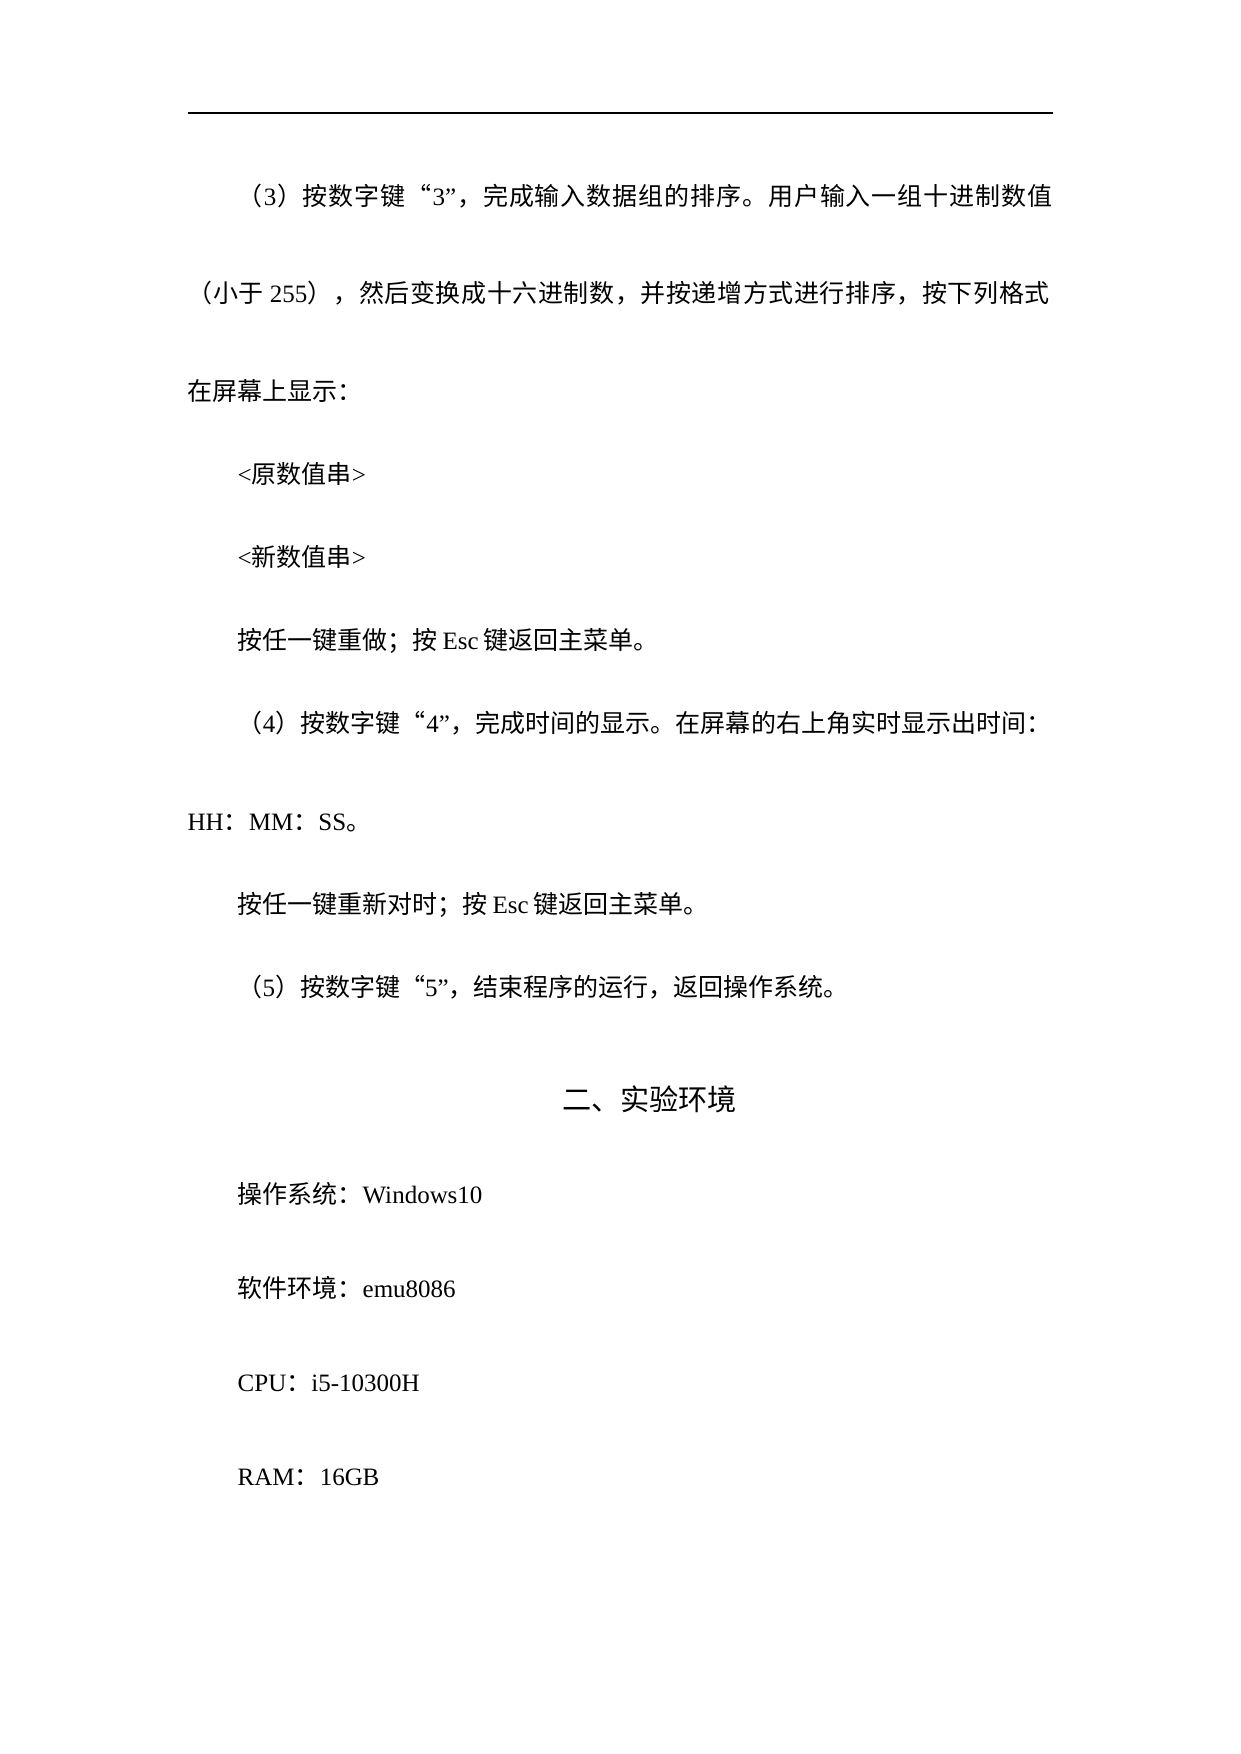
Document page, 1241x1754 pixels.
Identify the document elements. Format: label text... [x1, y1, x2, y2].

text （4）按数字键“4”，完成时间的显示。在屏幕的右上角实时显示出时间：HH：MM：SS。 [187, 689, 1053, 852]
text <新数值串> [187, 523, 1053, 588]
text RAM：16GB [187, 1442, 1053, 1507]
text <原数值串> [187, 440, 1053, 505]
text CPU：i5-10300H [187, 1348, 1053, 1413]
text 按任一键重做；按Esc键返回主菜单。 [187, 606, 1053, 671]
text （3）按数字键“3”，完成输入数据组的排序。用户输入一组十进制数值（小于255），然后变换成十六进制数，并按递增方式进行排序，按下列格式在屏幕上显示： [187, 162, 1053, 422]
text 按任一键重新对时；按Esc键返回主菜单。 [187, 870, 1053, 935]
text 软件环境：emu8086 [187, 1254, 1053, 1319]
text （5）按数字键“5”，结束程序的运行，返回操作系统。 [187, 953, 1053, 1018]
text 二、实验环境 [187, 1066, 1053, 1131]
text 操作系统：Windows10 [187, 1160, 1053, 1225]
